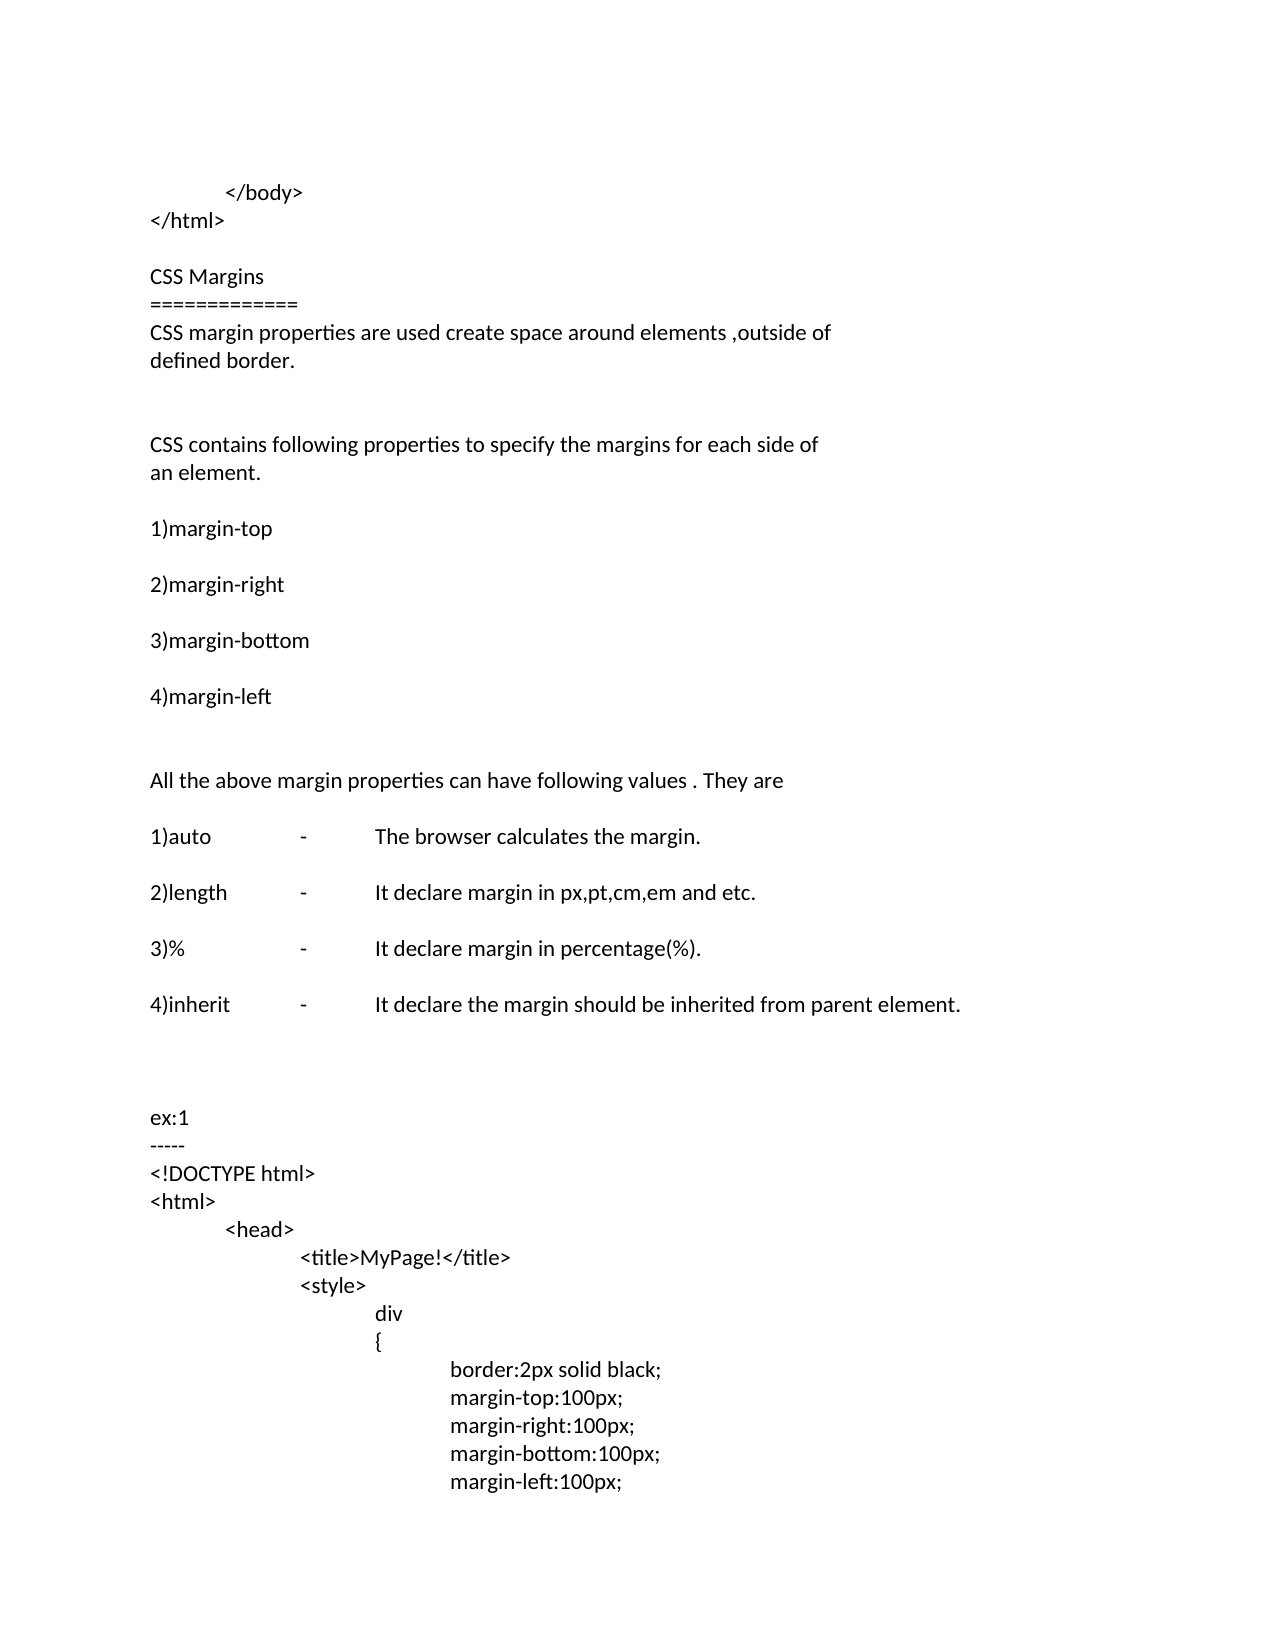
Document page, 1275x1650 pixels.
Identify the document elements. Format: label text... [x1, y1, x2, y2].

text 3)margin-bottom [150, 626, 1125, 654]
text margin-right:100px; [150, 1411, 1125, 1439]
text margin-top:100px; [150, 1383, 1125, 1411]
text CSS Margins [150, 262, 1125, 290]
text border:2px solid black; [150, 1355, 1125, 1383]
text CSS margin properties are used create space around elements ,outside of [150, 318, 1125, 346]
text { [150, 1327, 1125, 1355]
text ============= [150, 290, 1125, 318]
text 2)length - It declare margin in px,pt,cm,em and etc. [150, 878, 1125, 907]
text All the above margin properties can have following values . They are [150, 766, 1125, 794]
text <style> [150, 1271, 1125, 1299]
text <title>MyPage!</title> [150, 1243, 1125, 1271]
text 1)margin-top [150, 514, 1125, 542]
text ----- [150, 1131, 1125, 1159]
text </body> [150, 178, 1125, 206]
text 4)inherit - It declare the margin should be inherited from parent element. [150, 991, 1125, 1019]
text </html> [150, 206, 1125, 234]
text an element. [150, 458, 1125, 486]
text <head> [150, 1215, 1125, 1243]
text margin-left:100px; [150, 1467, 1125, 1495]
text 3)% - It declare margin in percentage(%). [150, 934, 1125, 963]
text ex:1 [150, 1103, 1125, 1131]
text defined border. [150, 346, 1125, 374]
text margin-bottom:100px; [150, 1439, 1125, 1467]
text <!DOCTYPE html> [150, 1159, 1125, 1187]
text <html> [150, 1187, 1125, 1215]
text CSS contains following properties to specify the margins for each side of [150, 430, 1125, 458]
text 1)auto - The browser calculates the margin. [150, 822, 1125, 851]
text 4)margin-left [150, 682, 1125, 710]
text 2)margin-right [150, 570, 1125, 598]
text div [150, 1299, 1125, 1327]
